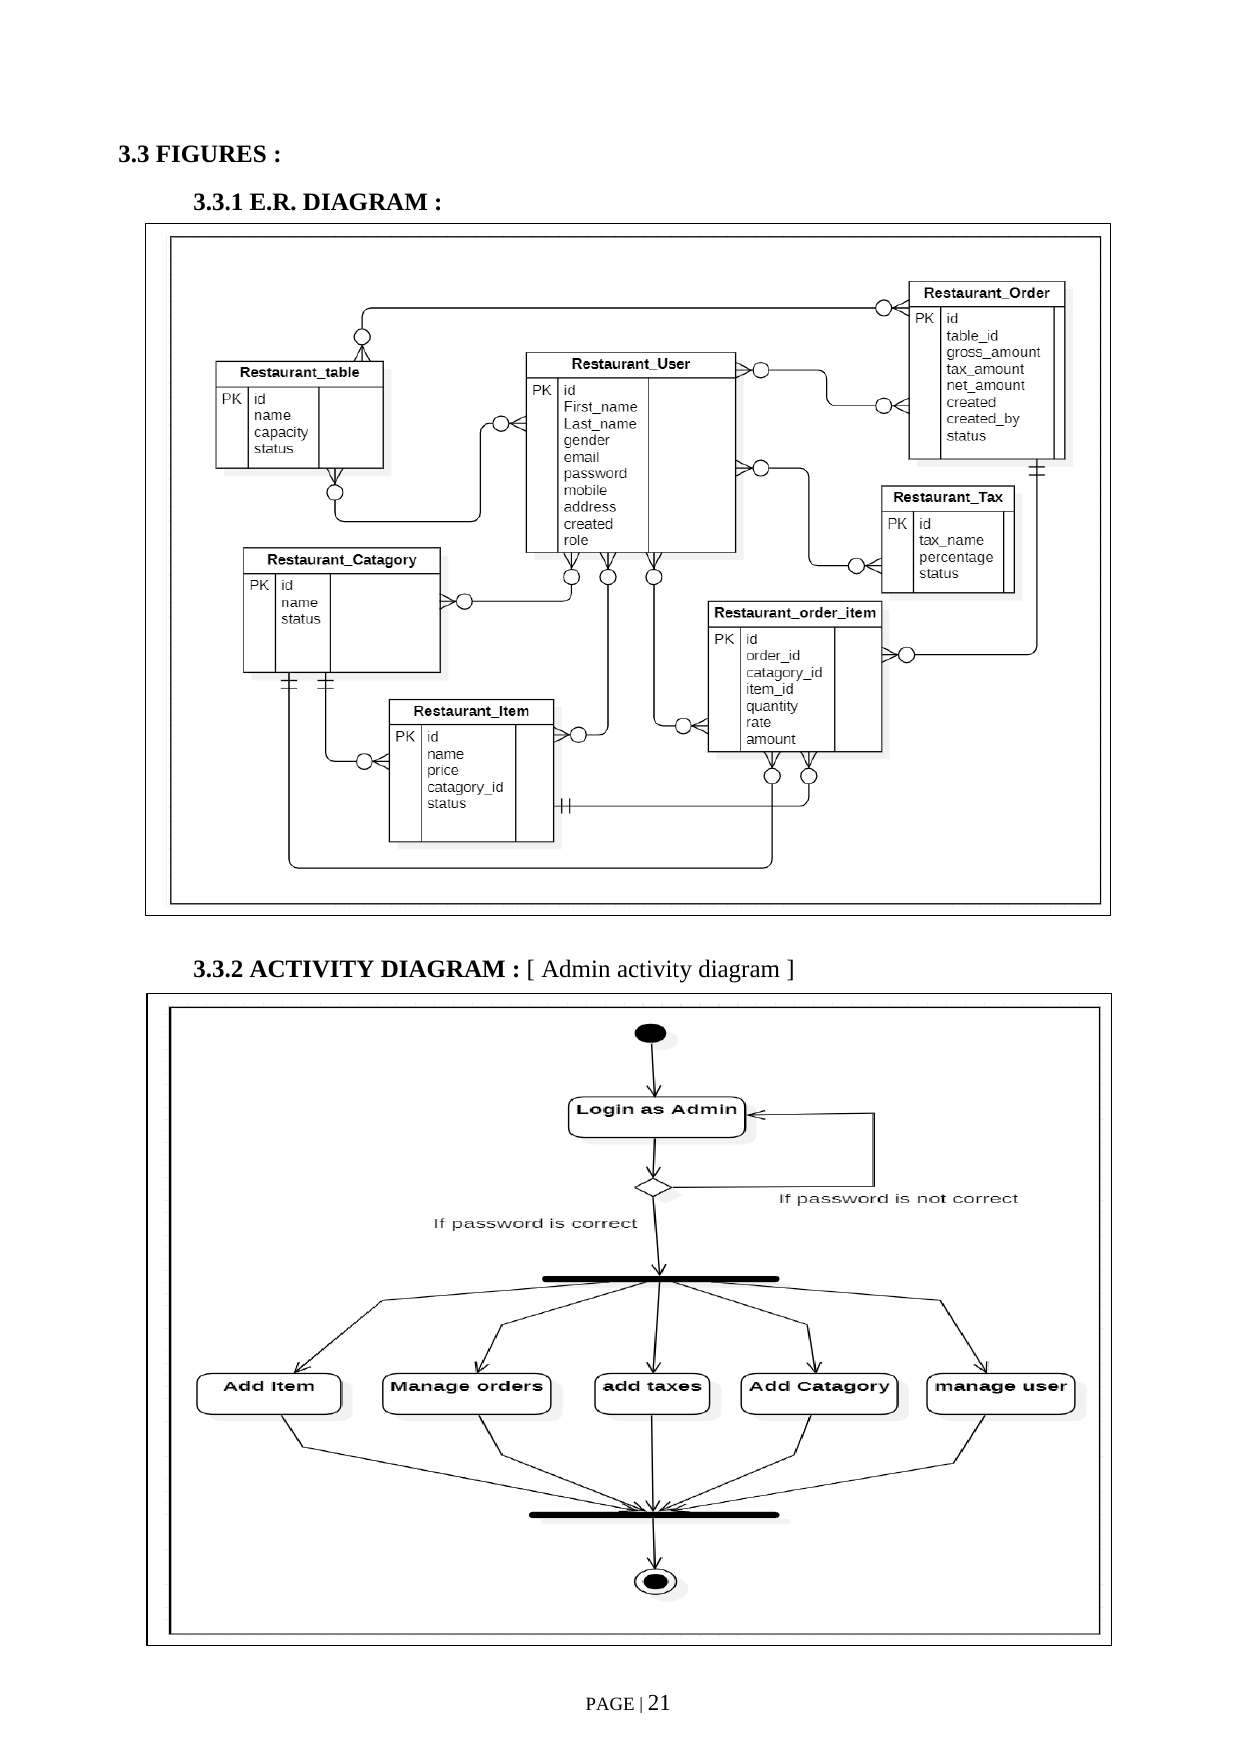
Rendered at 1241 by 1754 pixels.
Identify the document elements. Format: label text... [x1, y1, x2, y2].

text 3.3.1 E.R. DIAGRAM : [118, 187, 1122, 216]
picture [166, 234, 1102, 907]
text 3.3.2 ACTIVITY DIAGRAM : [ Admin activity diagram ] [118, 954, 1122, 983]
subtitle 3.3 FIGURES : [118, 139, 1122, 168]
picture [164, 1003, 1103, 1636]
